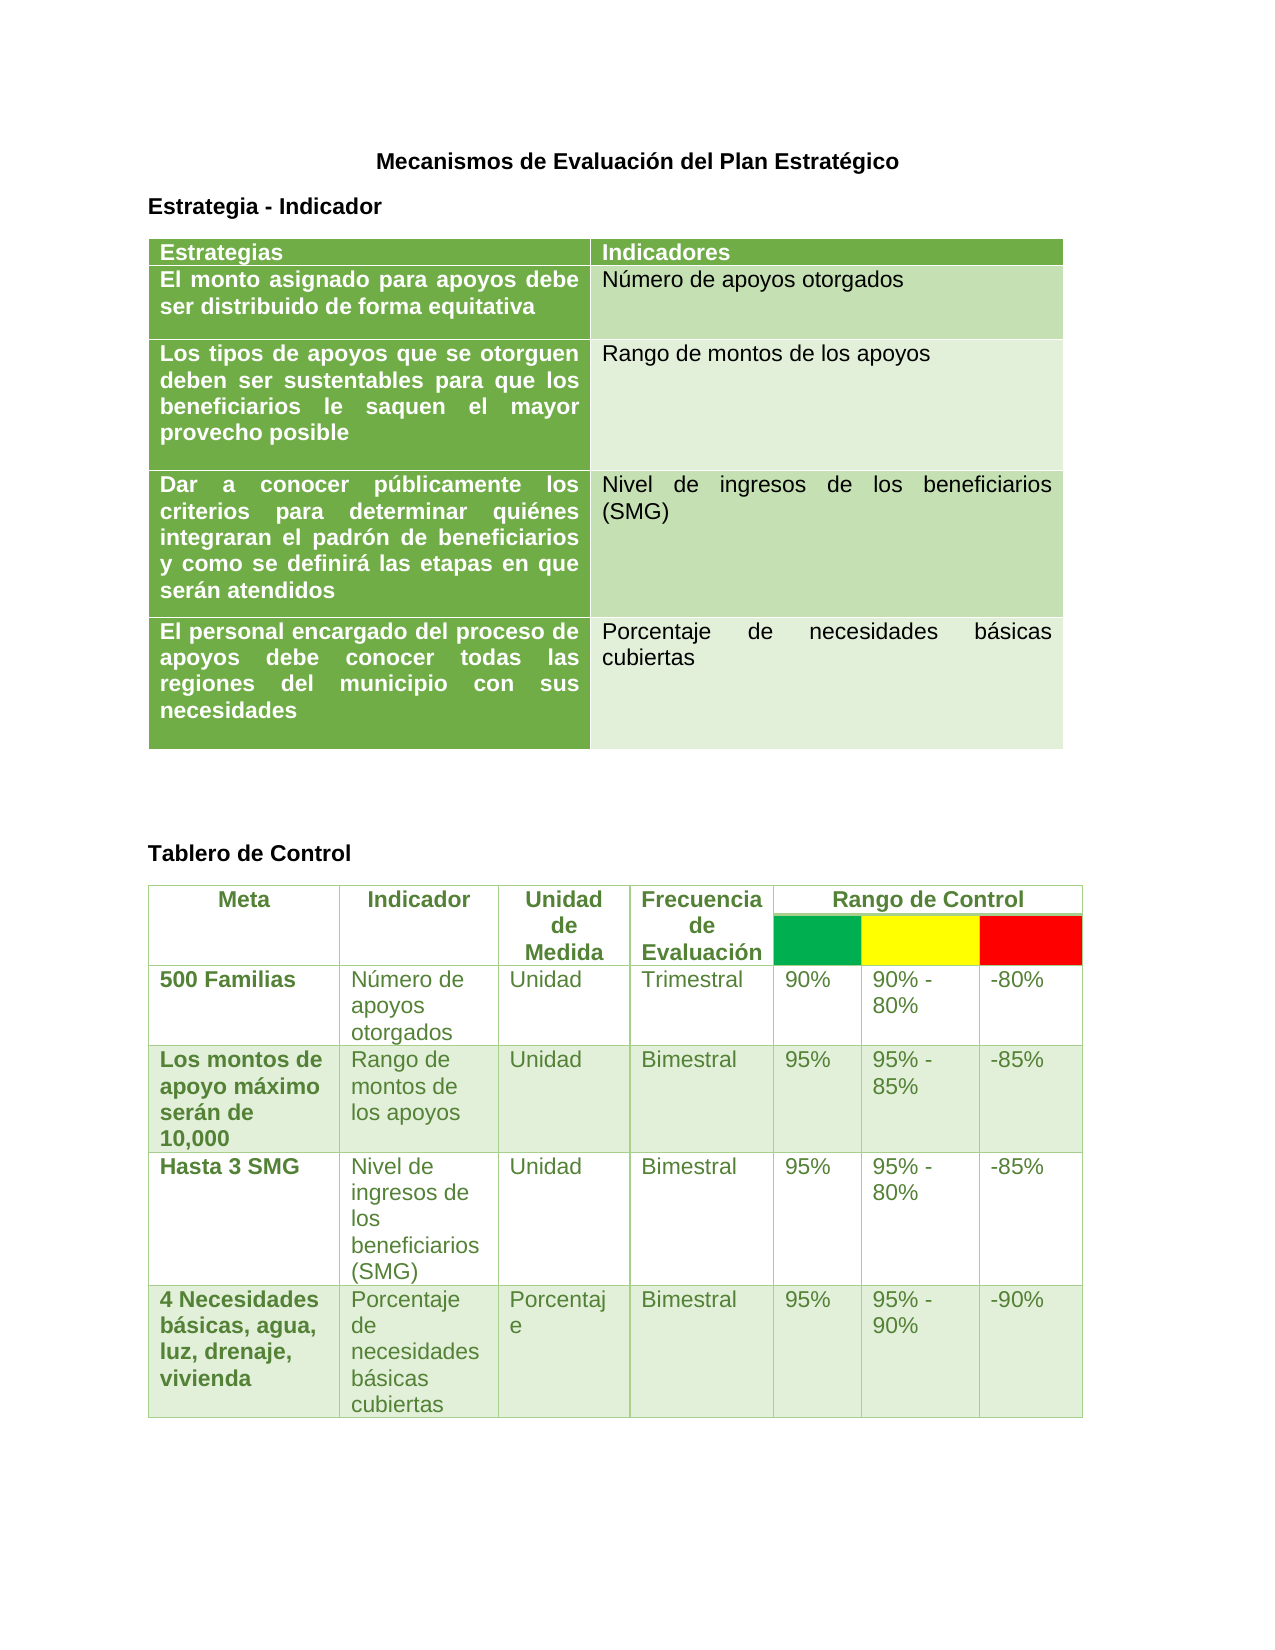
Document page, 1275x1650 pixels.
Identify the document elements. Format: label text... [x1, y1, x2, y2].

table_cell 4 Necesidades básicas, agua, luz, drenaje, vivienda [149, 1286, 339, 1417]
table_cell -90% [980, 1286, 1082, 1417]
table_cell El personal encargado del proceso de apoyos debe conocer todas las regiones del municipio con sus necesidades [149, 618, 590, 749]
table_header Frecuencia de Evaluación [631, 886, 773, 965]
table_cell [980, 916, 1082, 965]
table_cell Nivel de ingresos de los beneficiarios (SMG) [591, 471, 1063, 617]
table_cell -80% [980, 966, 1082, 1045]
table_cell 95% - 80% [862, 1153, 979, 1284]
text Tablero de Control [148, 840, 1127, 866]
table_cell 500 Familias [149, 966, 339, 1045]
table_cell [862, 916, 979, 965]
table_cell Dar a conocer públicamente los criterios para determinar quiénes integraran el padrón de beneficiarios y como se definirá las etapas en que serán atendidos [149, 471, 590, 617]
table_cell 95% [774, 1153, 861, 1284]
table_cell Bimestral [631, 1286, 773, 1417]
table_cell Unidad [499, 1153, 629, 1284]
table_cell Nivel de ingresos de los beneficiarios (SMG) [340, 1153, 498, 1284]
table_cell Rango de montos de los apoyos [340, 1046, 498, 1152]
table_header Indicadores [591, 239, 1063, 265]
text Estrategia - Indicador [148, 193, 1127, 219]
table_cell Número de apoyos otorgados [340, 966, 498, 1045]
table_header Rango de Control [774, 886, 1082, 912]
table_cell Los montos de apoyo máximo serán de 10,000 [149, 1046, 339, 1152]
table_cell Trimestral [631, 966, 773, 1045]
table_cell [774, 916, 861, 965]
text Mecanismos de Evaluación del Plan Estratégico [148, 148, 1127, 174]
table_cell Porcentaje de necesidades básicas cubiertas [340, 1286, 498, 1417]
table_cell 90% - 80% [862, 966, 979, 1045]
table_cell Número de apoyos otorgados [591, 266, 1063, 339]
table_cell Rango de montos de los apoyos [591, 340, 1063, 470]
table_cell 95% - 90% [862, 1286, 979, 1417]
table_header Estrategias [149, 239, 590, 265]
table_cell -85% [980, 1046, 1082, 1152]
table_cell 90% [774, 966, 861, 1045]
table_cell El monto asignado para apoyos debe ser distribuido de forma equitativa [149, 266, 590, 339]
table_cell Porcentaje [499, 1286, 629, 1417]
table_cell Porcentaje de necesidades básicas cubiertas [591, 618, 1063, 749]
table_cell Los tipos de apoyos que se otorguen deben ser sustentables para que los beneficiarios le saquen el mayor provecho posible [149, 340, 590, 470]
table_cell Unidad [499, 1046, 629, 1152]
table_cell Bimestral [631, 1153, 773, 1284]
table_cell Hasta 3 SMG [149, 1153, 339, 1284]
table_header Unidad de Medida [499, 886, 629, 965]
table_header Indicador [340, 886, 498, 965]
table_cell 95% [774, 1046, 861, 1152]
table_cell Unidad [499, 966, 629, 1045]
table_cell -85% [980, 1153, 1082, 1284]
table_header Meta [149, 886, 339, 965]
table_cell 95% [774, 1286, 861, 1417]
table_cell 95% - 85% [862, 1046, 979, 1152]
table_cell Bimestral [631, 1046, 773, 1152]
